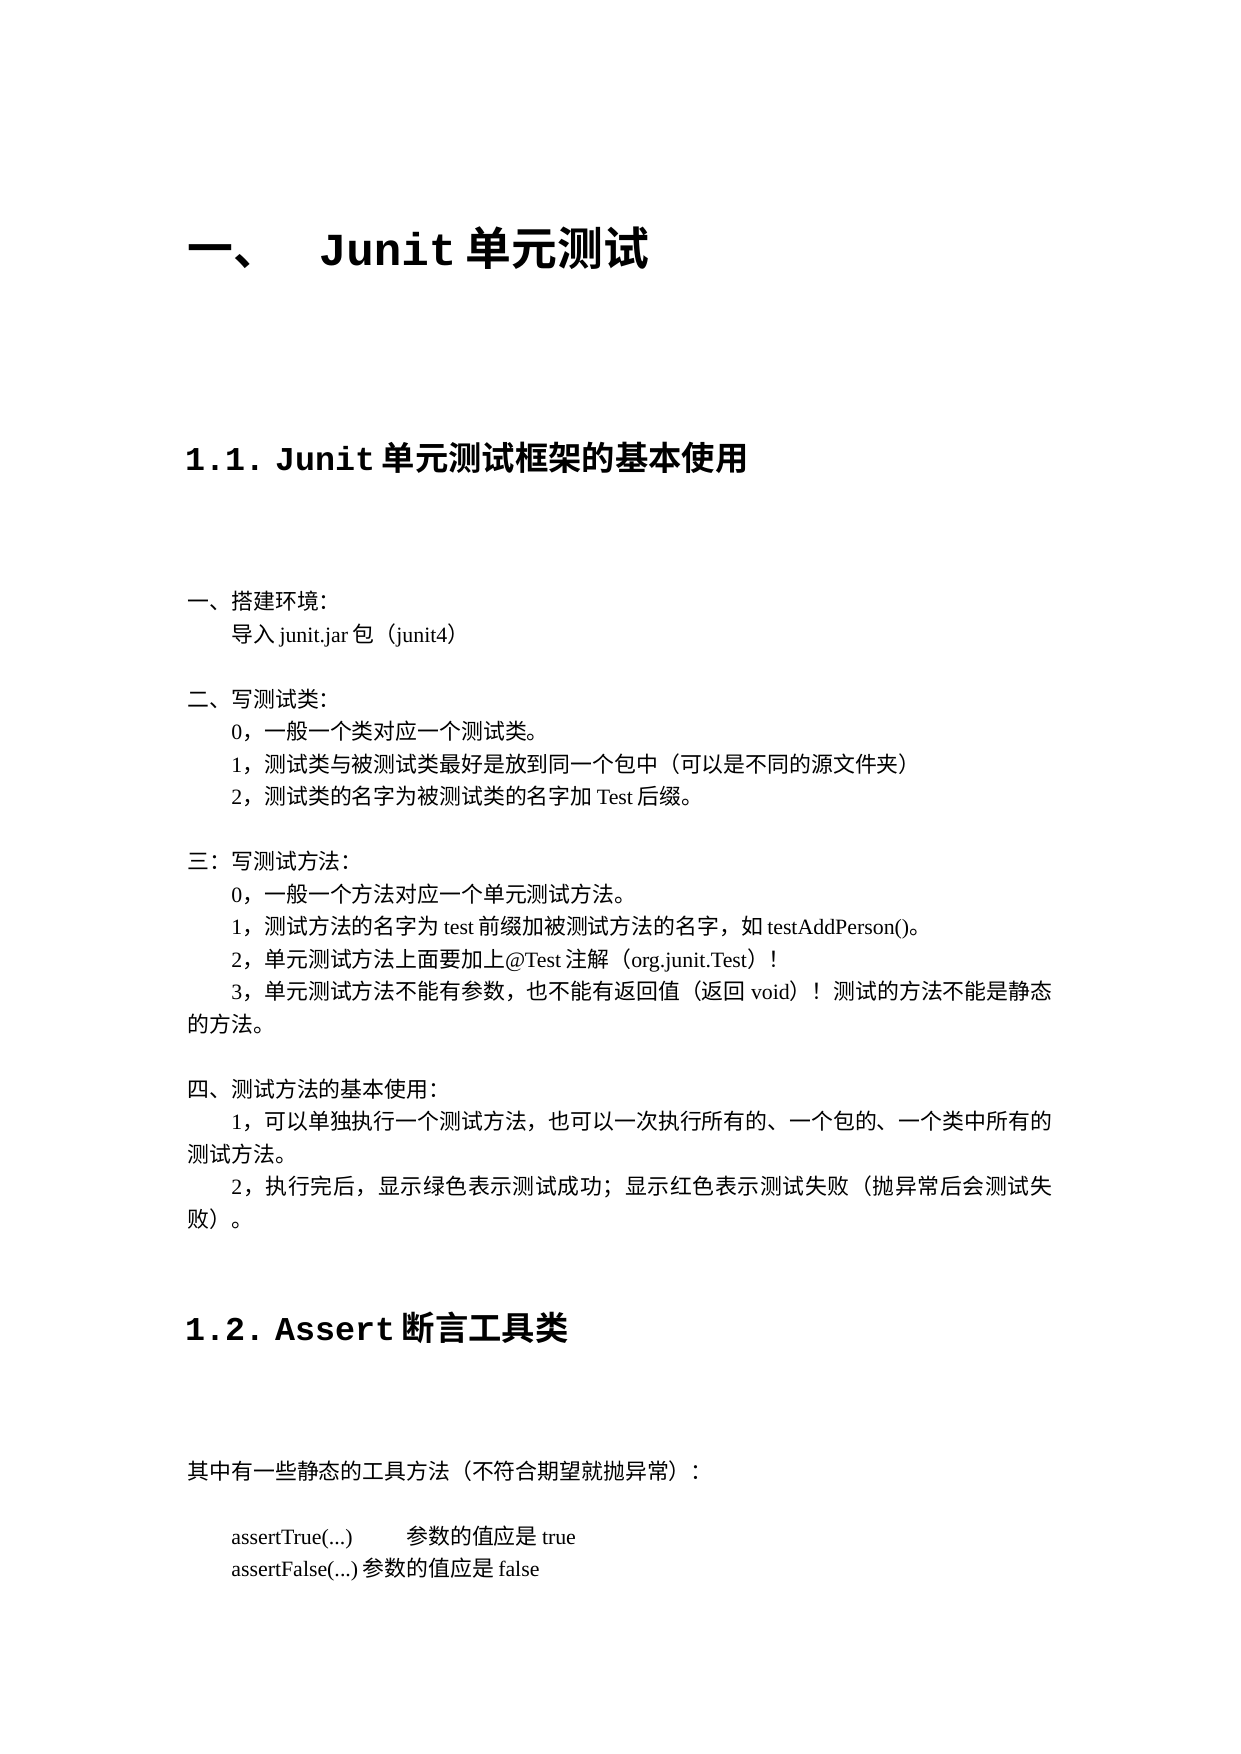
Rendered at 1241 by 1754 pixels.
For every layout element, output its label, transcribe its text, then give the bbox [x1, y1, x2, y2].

text 一、搭建环境： [187, 584, 1053, 616]
text 其中有一些静态的工具方法（不符合期望就抛异常）： [187, 1453, 1053, 1486]
subtitle Assert断言工具类 [185, 1293, 1053, 1358]
text 2，执行完后，显示绿色表示测试成功；显示红色表示测试失败（抛异常后会测试失败）。 [187, 1169, 1053, 1234]
text 导入junit.jar包（junit4） [187, 616, 1053, 649]
subtitle Junit单元测试 [187, 197, 1053, 295]
text 1，可以单独执行一个测试方法，也可以一次执行所有的、一个包的、一个类中所有的测试方法。 [187, 1104, 1053, 1169]
text 四、测试方法的基本使用： [187, 1071, 1053, 1104]
text 三：写测试方法： [187, 844, 1053, 876]
text 0，一般一个方法对应一个单元测试方法。 [187, 876, 1053, 909]
subtitle Junit单元测试框架的基本使用 [185, 424, 1053, 489]
text 1，测试类与被测试类最好是放到同一个包中（可以是不同的源文件夹） [187, 746, 1053, 779]
text 0，一般一个类对应一个测试类。 [187, 714, 1053, 746]
text assertTrue(...) 参数的值应是true [187, 1518, 1053, 1551]
text 2，测试类的名字为被测试类的名字加Test后缀。 [187, 779, 1053, 811]
text 1，测试方法的名字为test前缀加被测试方法的名字，如testAddPerson()。 [187, 909, 1053, 941]
text 二、写测试类： [187, 681, 1053, 714]
text 3，单元测试方法不能有参数，也不能有返回值（返回void）！测试的方法不能是静态的方法。 [187, 974, 1053, 1039]
text 2，单元测试方法上面要加上@Test注解（org.junit.Test）！ [187, 941, 1053, 974]
text assertFalse(...) 参数的值应是false [187, 1551, 1053, 1583]
